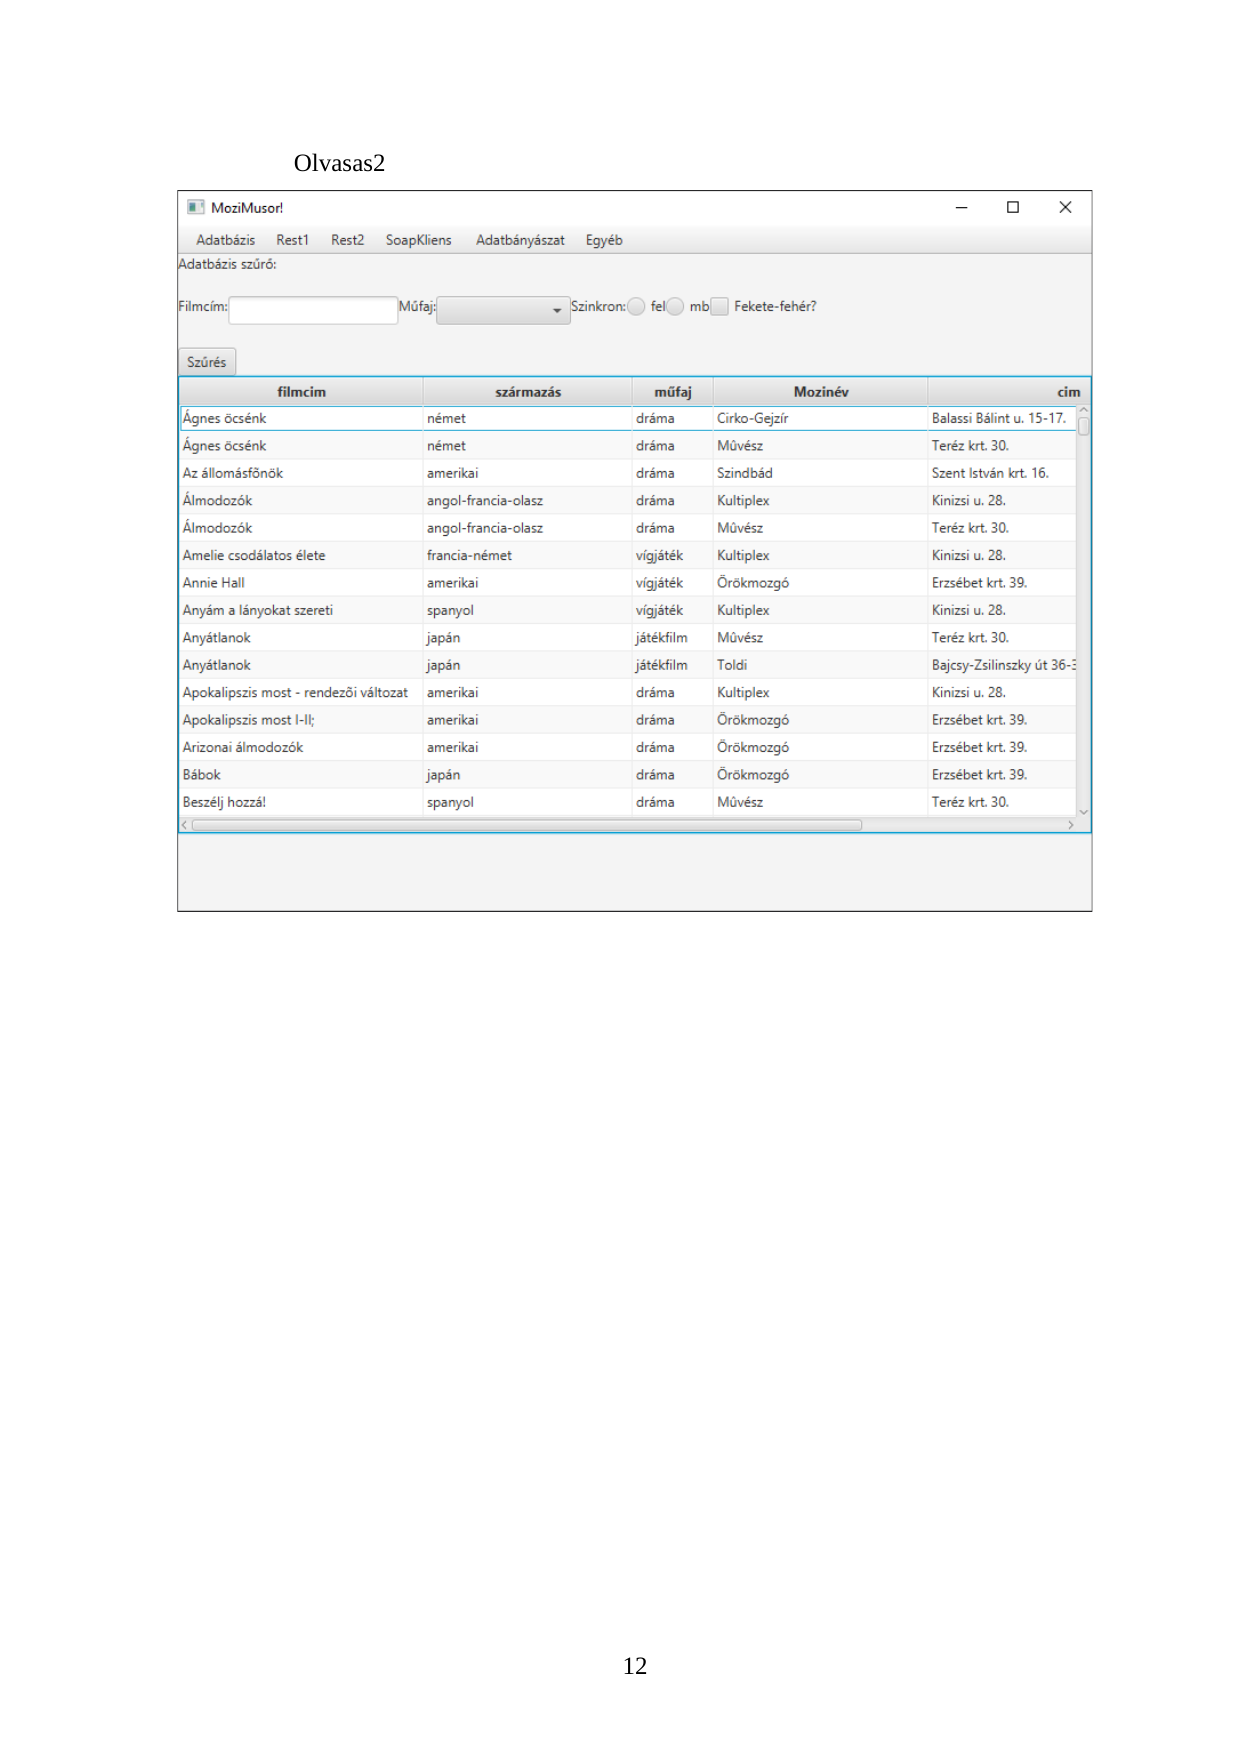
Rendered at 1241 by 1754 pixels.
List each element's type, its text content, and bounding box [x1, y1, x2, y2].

picture [177, 834, 1093, 912]
list Olvasas2 [294, 148, 1092, 176]
picture [177, 190, 1093, 831]
